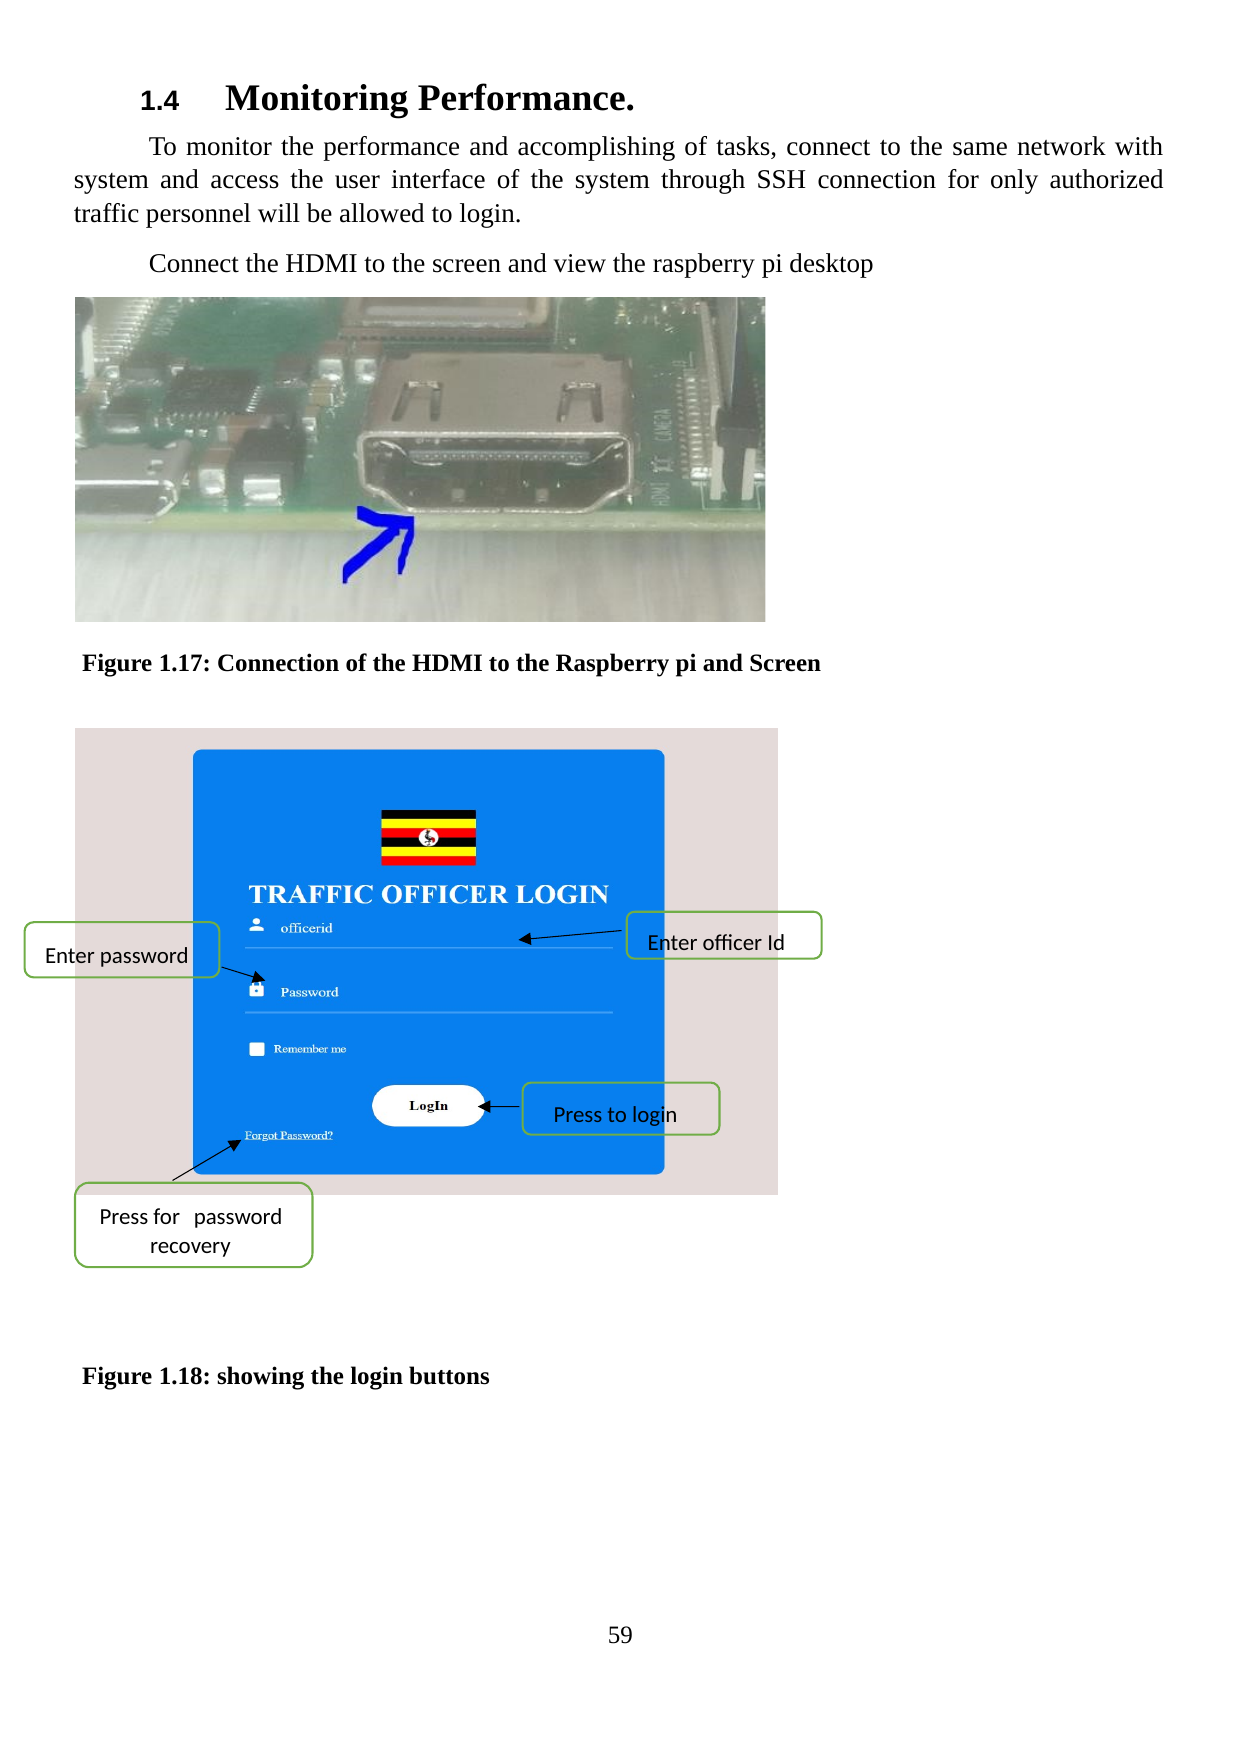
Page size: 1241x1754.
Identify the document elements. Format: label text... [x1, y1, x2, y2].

subtitle Monitoring Performance. [140, 75, 1165, 118]
picture [77, 1184, 311, 1195]
text To monitor the performance and accomplishing of tasks, connect to the same network with system and access the user interface of the system through SSH connection for only authorized traffic personnel will be allowed to login. [73, 130, 1165, 228]
picture [75, 924, 218, 976]
picture [75, 728, 778, 1195]
picture [628, 913, 778, 957]
text Connect the HDMI to the screen and view the raspberry pi desktop [73, 247, 1165, 278]
picture [75, 297, 766, 622]
